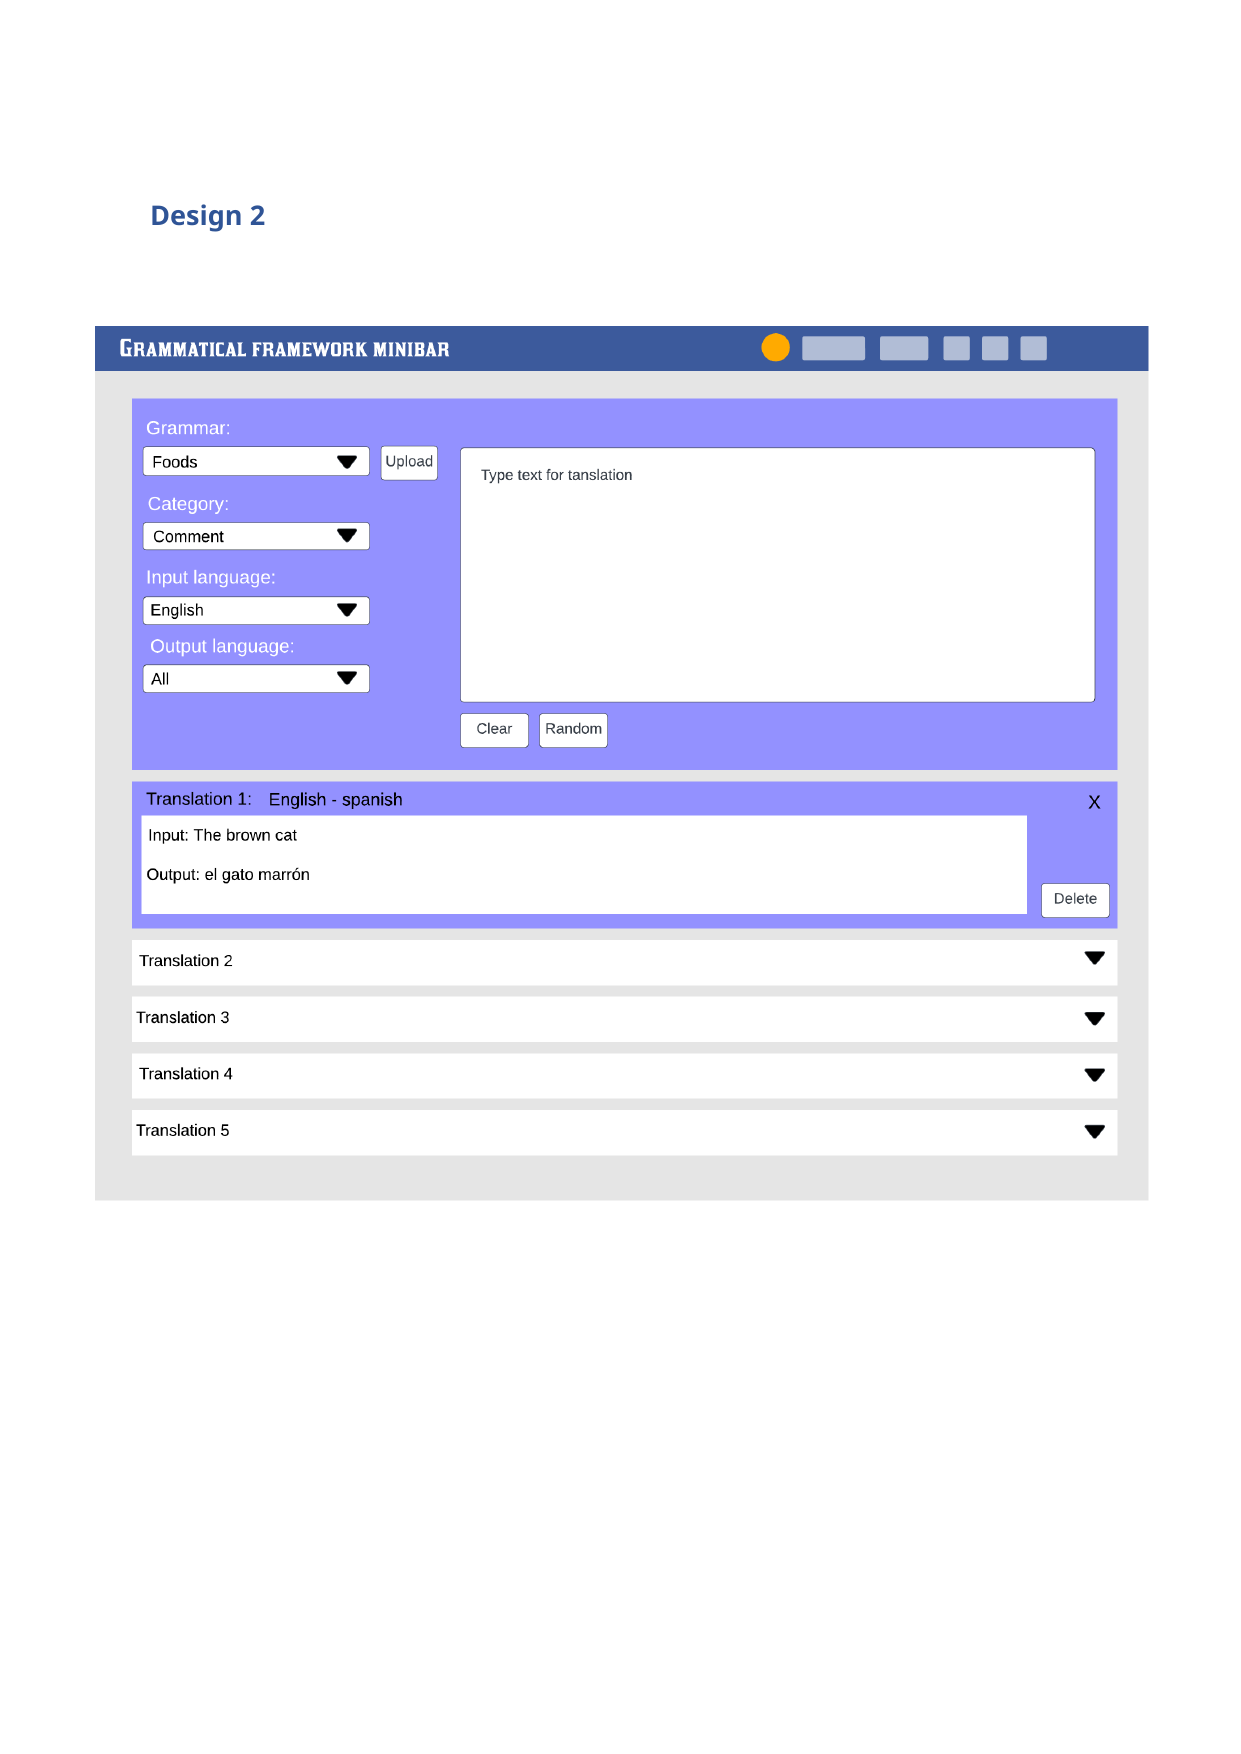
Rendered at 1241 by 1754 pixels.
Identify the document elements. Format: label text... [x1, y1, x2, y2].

picture [72, 295, 1171, 1223]
subtitle Design 2 [150, 197, 1090, 234]
